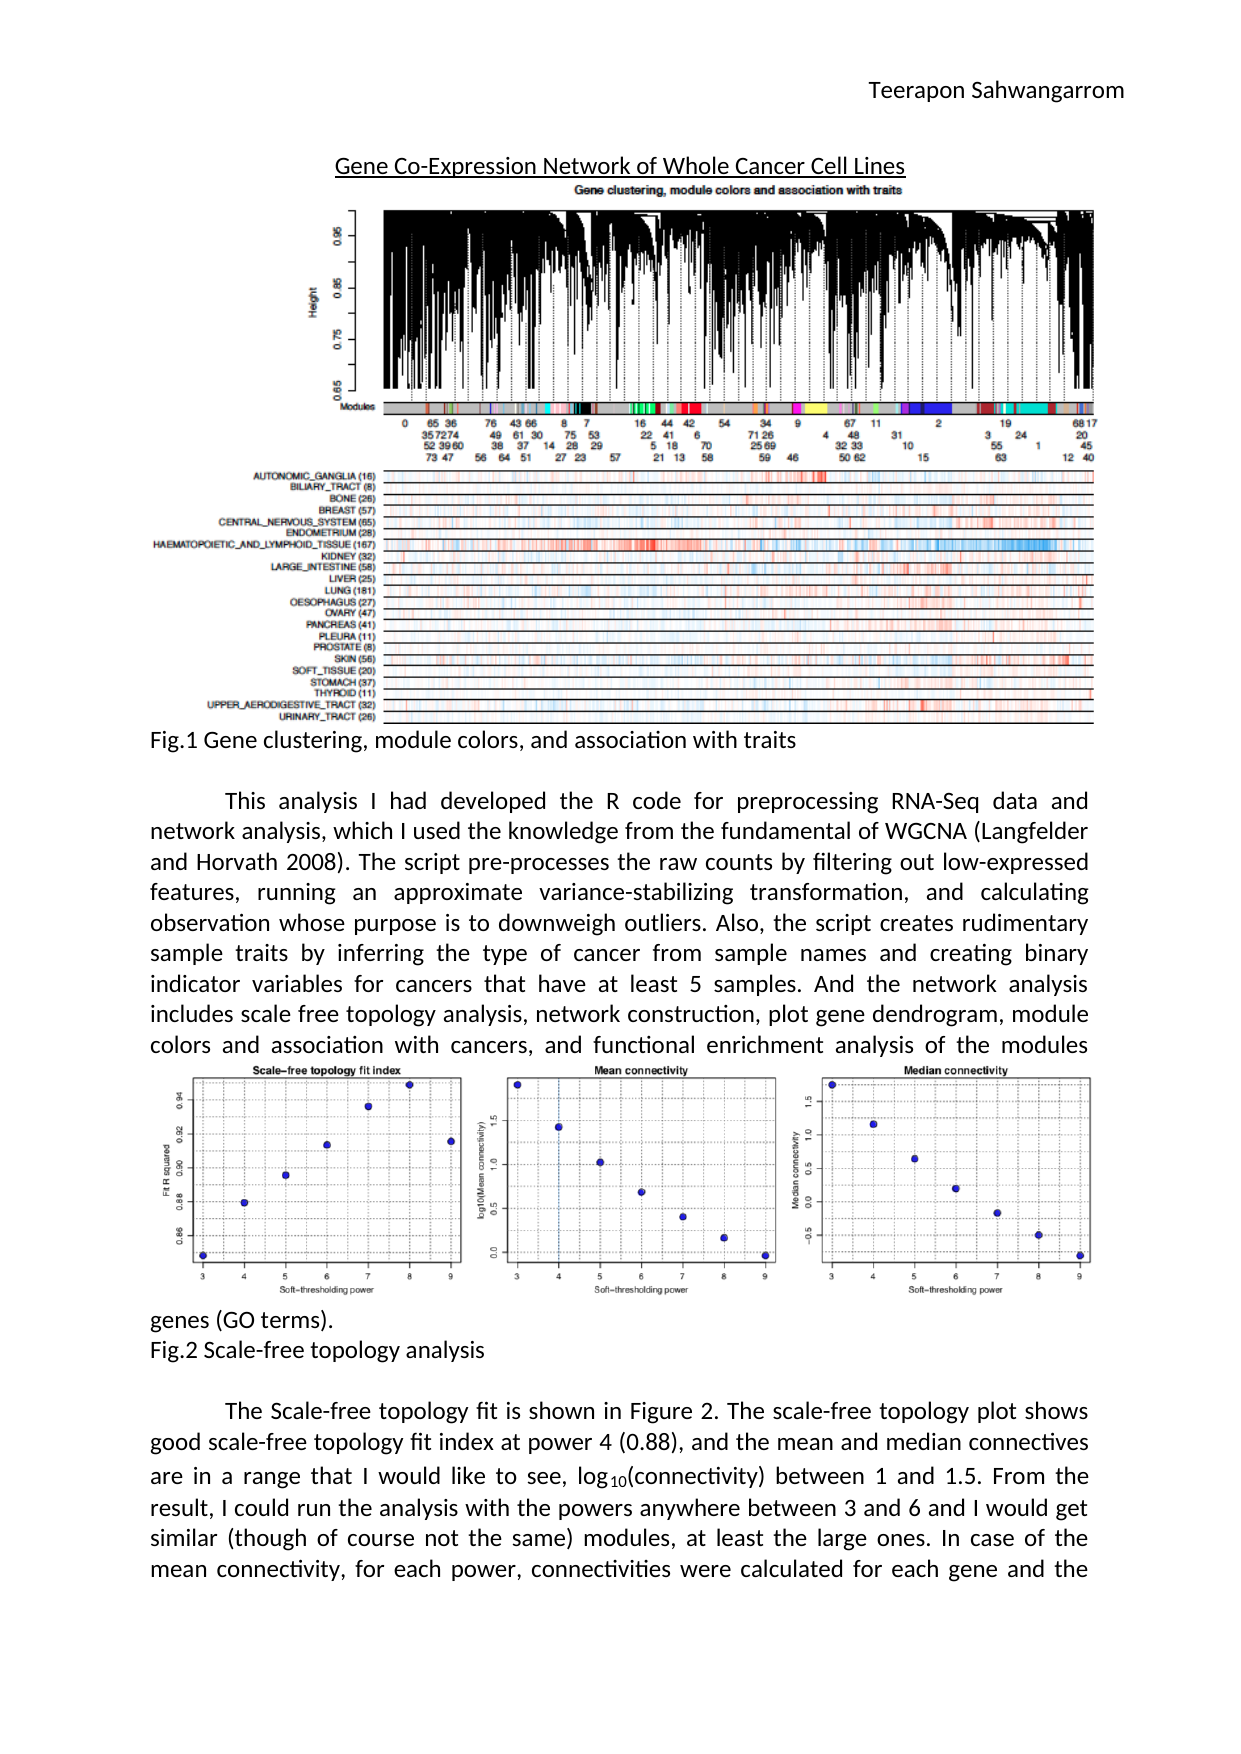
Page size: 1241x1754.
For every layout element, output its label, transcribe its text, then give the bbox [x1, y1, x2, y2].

text Fig.1 Gene clustering, module colors, and association with traits [150, 724, 1090, 754]
picture [150, 180, 1115, 724]
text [150, 1395, 1090, 1584]
text Gene Co-Expression Network of Whole Cancer Cell Lines [150, 150, 1090, 180]
text Fig.2 Scale-free topology analysis [150, 1334, 1090, 1365]
picture [157, 1062, 1094, 1296]
